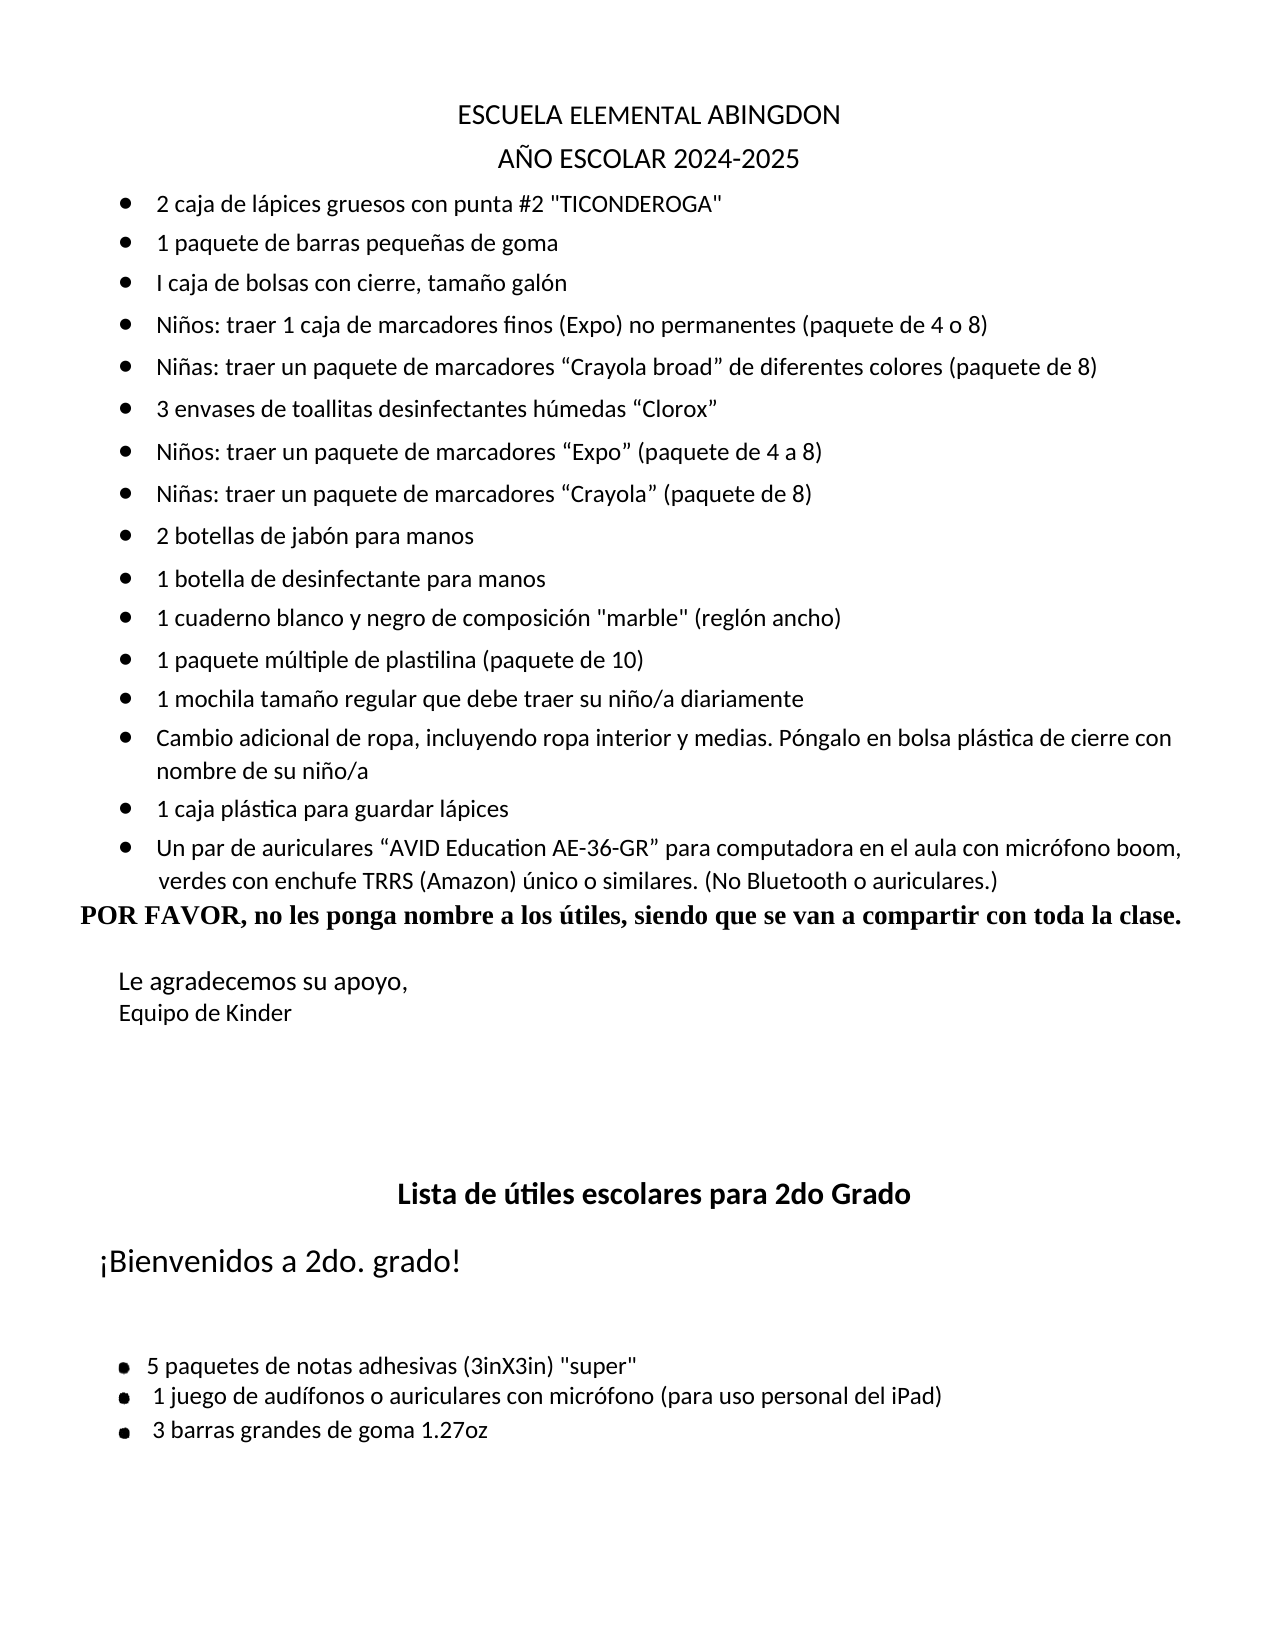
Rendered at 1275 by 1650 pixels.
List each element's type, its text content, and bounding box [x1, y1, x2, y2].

text 1 juego de audífonos o auriculares con micrófono (para uso personal del iPad) [118, 1380, 1185, 1411]
list 1 caja plástica para guardar lápices [118, 787, 1185, 825]
list 3 envases de toallitas desinfectantes húmedas “Clorox” [118, 387, 1185, 426]
text 3 barras grandes de goma 1.27oz [118, 1414, 1185, 1445]
text Le agradecemos su apoyo, [118, 964, 1185, 997]
list 2 caja de lápices gruesos con punta #2 "TICONDEROGA" [118, 182, 1185, 220]
text POR FAVOR, no les ponga nombre a los útiles, siendo que se van a compartir con toda la clase. [80, 899, 1185, 930]
list Un par de auriculares “AVID Education AE-36-GR” para computadora en el aula con micrófono boom, [118, 826, 1185, 864]
list 1 cuaderno blanco y negro de composición "marble" (reglón ancho) [118, 596, 1185, 634]
list 1 botella de desinfectante para manos [118, 557, 1185, 595]
picture [118, 1362, 130, 1375]
list Niñas: traer un paquete de marcadores “Crayola broad” de diferentes colores (paquete de 8) [118, 345, 1185, 383]
picture [118, 1392, 130, 1405]
text verdes con enchufe TRRS (Amazon) único o similares. (No Bluetooth o auriculares.) [108, 865, 1185, 896]
picture [118, 1427, 130, 1439]
list Niños: traer un paquete de marcadores “Expo” (paquete de 4 a 8) [118, 430, 1185, 468]
list 1 mochila tamaño regular que debe traer su niño/a diariamente [118, 677, 1185, 715]
list 1 paquete múltiple de plastilina (paquete de 10) [118, 638, 1185, 676]
list 2 botellas de jabón para manos [118, 514, 1185, 552]
text 5 paquetes de notas adhesivas (3inX3in) "super" [79, 1350, 1185, 1380]
list Niños: traer 1 caja de marcadores finos (Expo) no permanentes (paquete de 4 o 8) [118, 303, 1185, 341]
list I caja de bolsas con cierre, tamaño galón [118, 261, 1185, 299]
text Equipo de Kinder [118, 997, 1185, 1027]
list Niñas: traer un paquete de marcadores “Crayola” (paquete de 8) [118, 472, 1185, 510]
list 1 paquete de barras pequeñas de goma [118, 221, 1185, 259]
text Lista de útiles escolares para 2do Grado [102, 1174, 1185, 1212]
list Cambio adicional de ropa, incluyendo ropa interior y medias. Póngalo en bolsa plástica de cierre con nombre de su niño/a [118, 716, 1185, 786]
text ¡Bienvenidos a 2do. grado! [98, 1240, 1185, 1281]
